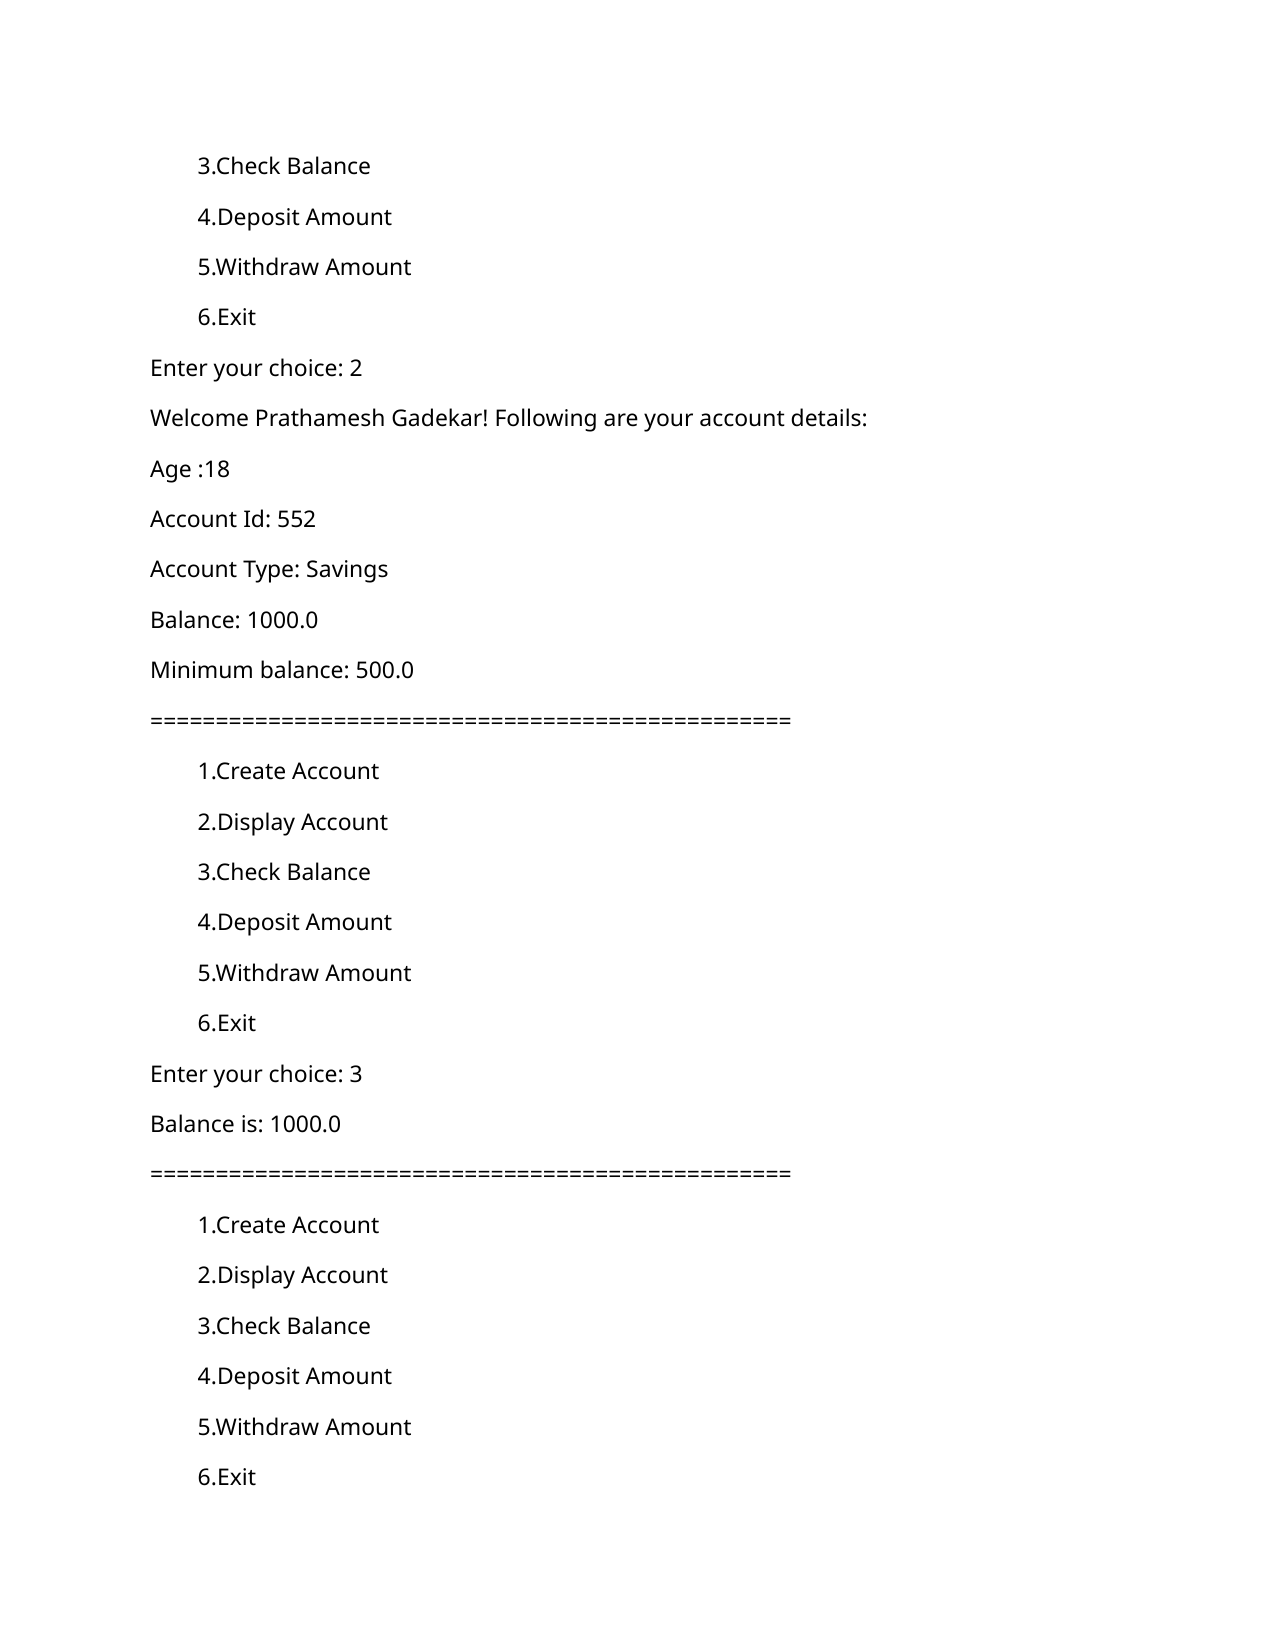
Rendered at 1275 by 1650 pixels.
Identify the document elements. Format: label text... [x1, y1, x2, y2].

text 3.Check Balance [150, 856, 1125, 887]
text 5.Withdraw Amount [150, 957, 1125, 988]
text Balance is: 1000.0 [150, 1108, 1125, 1139]
text 2.Display Account [150, 1259, 1125, 1290]
text Enter your choice: 3 [150, 1057, 1125, 1089]
text 6.Exit [150, 301, 1125, 332]
text 3.Check Balance [150, 1309, 1125, 1341]
text 6.Exit [150, 1007, 1125, 1038]
text Welcome Prathamesh Gadekar! Following are your account details: [150, 402, 1125, 433]
text Age :18 [150, 452, 1125, 484]
text 4.Deposit Amount [150, 1360, 1125, 1391]
text 4.Deposit Amount [150, 200, 1125, 232]
text 6.Exit [150, 1461, 1125, 1492]
text Minimum balance: 500.0 [150, 654, 1125, 685]
text Balance: 1000.0 [150, 604, 1125, 635]
text 1.Create Account [150, 755, 1125, 786]
text 5.Withdraw Amount [150, 251, 1125, 282]
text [150, 1158, 1125, 1189]
text 3.Check Balance [150, 150, 1125, 181]
text Account Type: Savings [150, 553, 1125, 584]
text 5.Withdraw Amount [150, 1410, 1125, 1442]
text 2.Display Account [150, 805, 1125, 837]
text 4.Deposit Amount [150, 906, 1125, 937]
text ================================================= [150, 704, 1125, 736]
text Enter your choice: 2 [150, 352, 1125, 383]
text Account Id: 552 [150, 503, 1125, 534]
text 1.Create Account [150, 1209, 1125, 1240]
